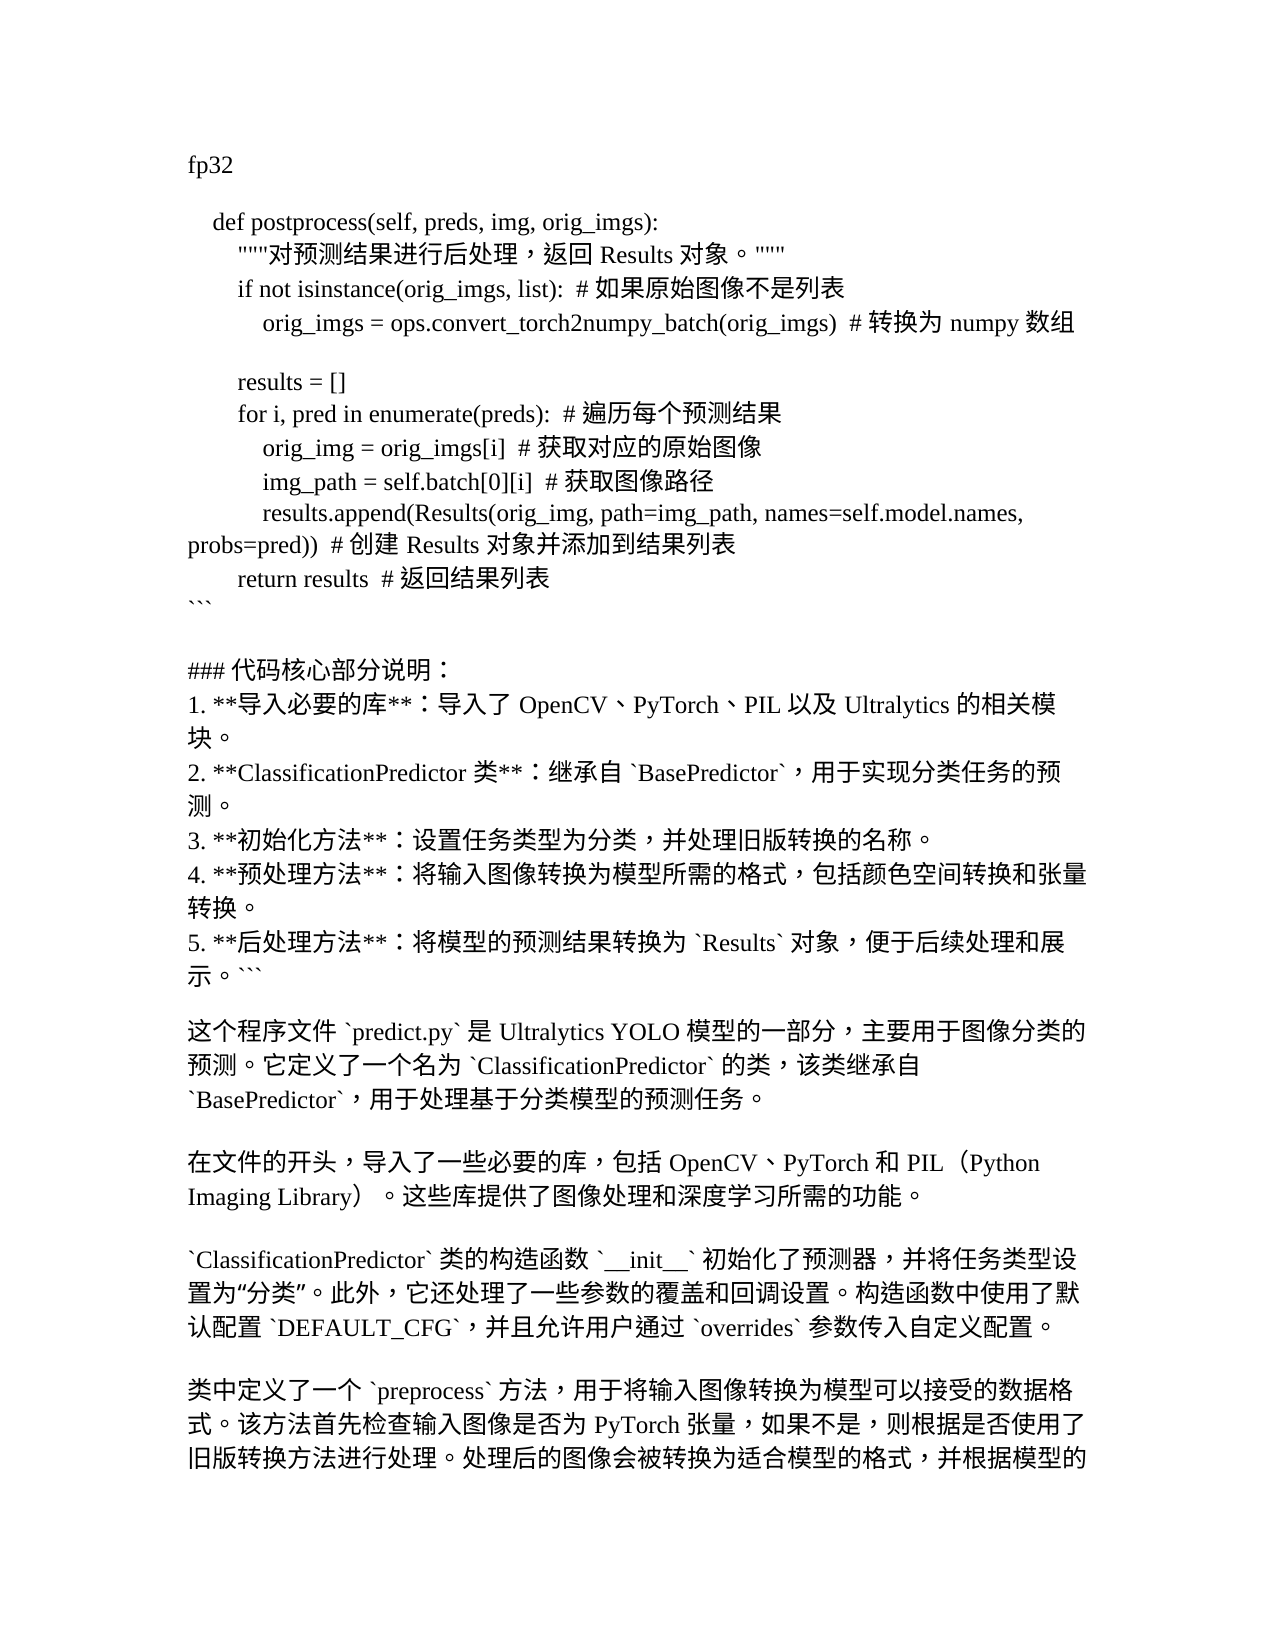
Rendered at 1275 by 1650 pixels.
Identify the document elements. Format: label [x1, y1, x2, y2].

text [187, 1014, 1087, 1475]
text [187, 150, 1087, 993]
